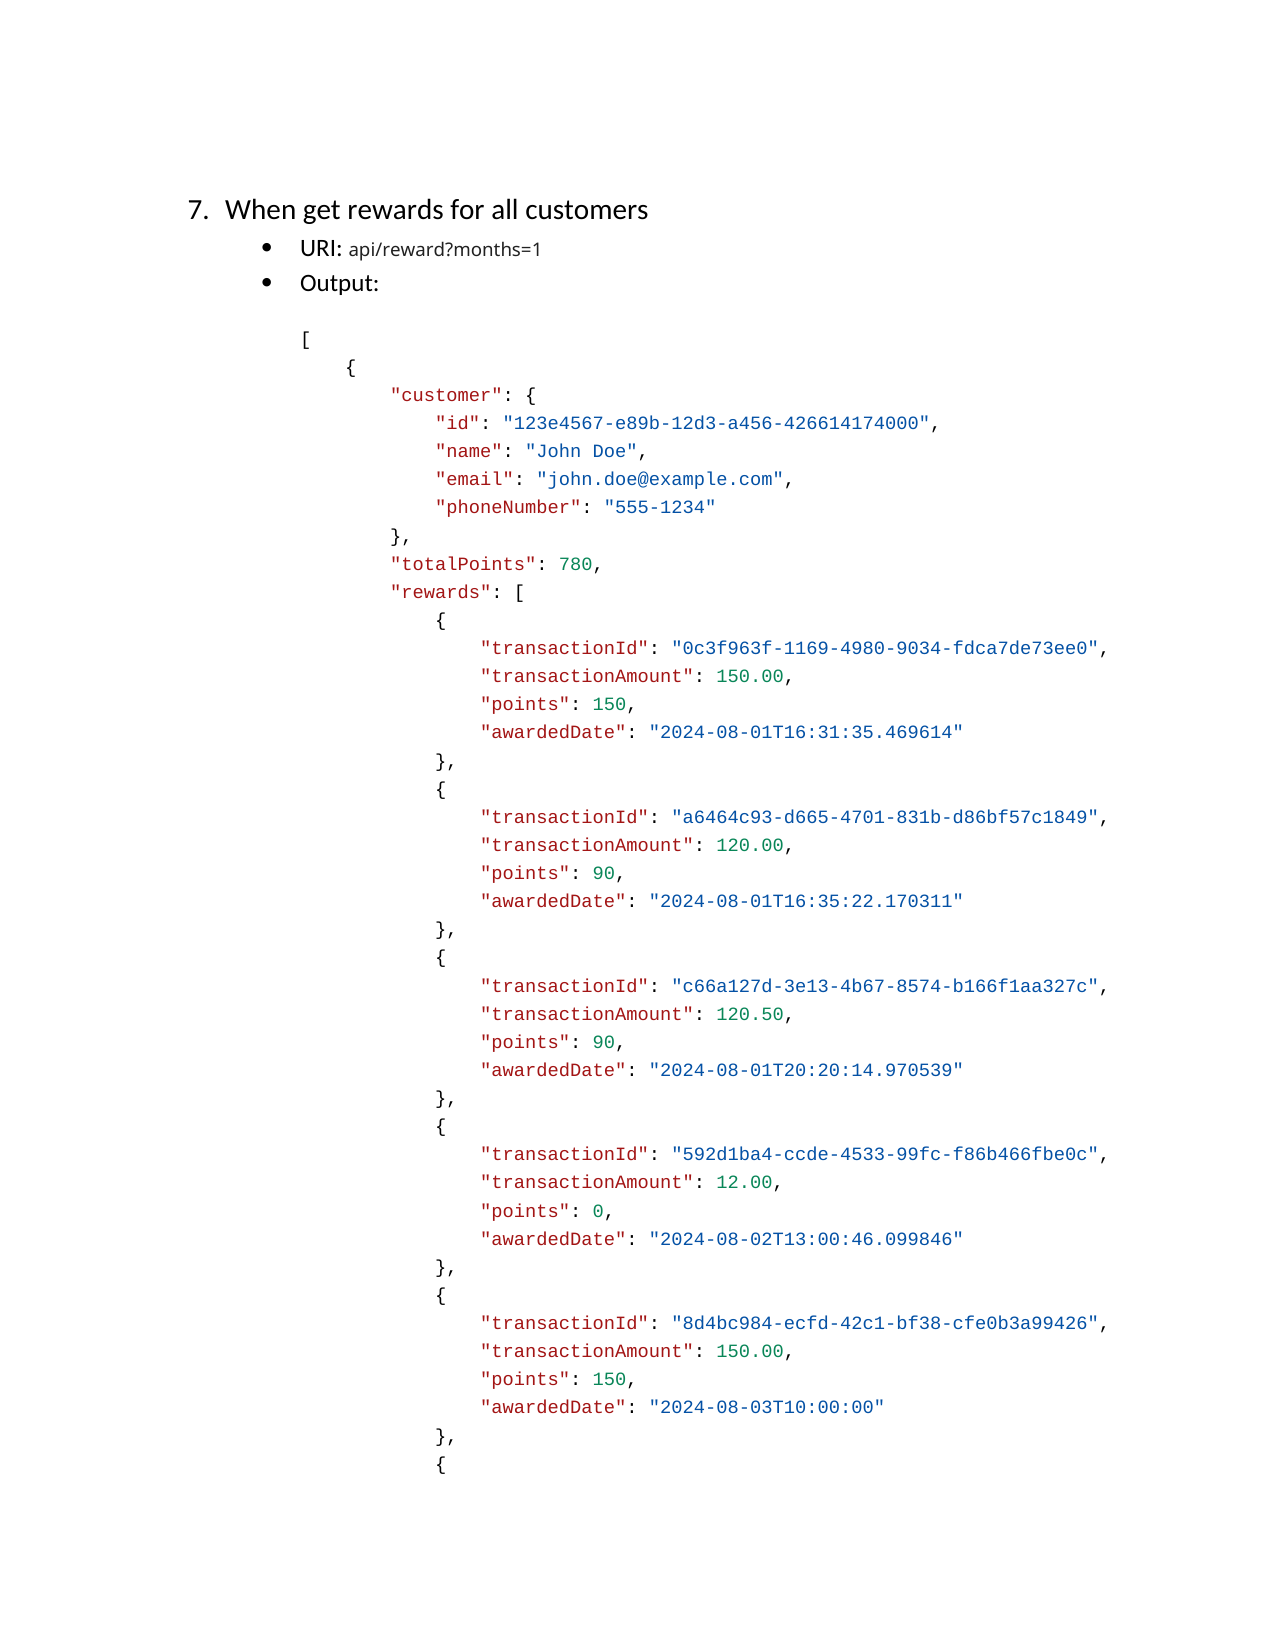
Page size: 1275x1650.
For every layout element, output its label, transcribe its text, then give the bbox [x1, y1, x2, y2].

text "transactionAmount": 150.00, [300, 1335, 1125, 1363]
text "customer": { [300, 379, 1125, 407]
text { [300, 604, 1125, 632]
text "transactionId": "0c3f963f-1169-4980-9034-fdca7de73ee0", [300, 632, 1125, 660]
text "transactionAmount": 120.50, [300, 998, 1125, 1026]
text "id": "123e4567-e89b-12d3-a456-426614174000", [300, 407, 1125, 435]
text { [300, 773, 1125, 801]
text }, [300, 1251, 1125, 1279]
text "name": "John Doe", [300, 435, 1125, 463]
text "transactionId": "592d1ba4-ccde-4533-99fc-f86b466fbe0c", [300, 1138, 1125, 1166]
list Output: [262, 267, 1125, 297]
text }, [300, 913, 1125, 941]
text }, [300, 744, 1125, 773]
text { [300, 1279, 1125, 1307]
text "points": 150, [300, 1363, 1125, 1391]
text "awardedDate": "2024-08-01T20:20:14.970539" [300, 1054, 1125, 1082]
text "transactionId": "a6464c93-d665-4701-831b-d86bf57c1849", [300, 801, 1125, 829]
text "transactionId": "c66a127d-3e13-4b67-8574-b166f1aa327c", [300, 969, 1125, 998]
text "totalPoints": 780, [300, 548, 1125, 576]
text }, [300, 1082, 1125, 1110]
text { [300, 941, 1125, 969]
text "awardedDate": "2024-08-01T16:31:35.469614" [300, 716, 1125, 744]
text "awardedDate": "2024-08-02T13:00:46.099846" [300, 1223, 1125, 1251]
text "points": 150, [300, 688, 1125, 716]
text "email": "john.doe@example.com", [300, 463, 1125, 491]
list URI: api/reward?months=1 [262, 232, 1125, 262]
text "transactionAmount": 150.00, [300, 660, 1125, 688]
text "awardedDate": "2024-08-01T16:35:22.170311" [300, 885, 1125, 913]
text }, [300, 1419, 1125, 1448]
text "phoneNumber": "555-1234" [300, 491, 1125, 519]
text "transactionAmount": 12.00, [300, 1166, 1125, 1194]
text }, [300, 519, 1125, 548]
text { [300, 351, 1125, 379]
text [ [300, 323, 1125, 351]
text "points": 90, [300, 857, 1125, 885]
text "points": 90, [300, 1026, 1125, 1054]
list When get rewards for all customers [187, 191, 1125, 227]
text "transactionId": "8d4bc984-ecfd-42c1-bf38-cfe0b3a99426", [300, 1307, 1125, 1335]
text { [300, 1448, 1125, 1476]
text "transactionAmount": 120.00, [300, 829, 1125, 857]
text "awardedDate": "2024-08-03T10:00:00" [300, 1391, 1125, 1419]
text "points": 0, [300, 1194, 1125, 1223]
text "rewards": [ [300, 576, 1125, 604]
text { [300, 1110, 1125, 1138]
